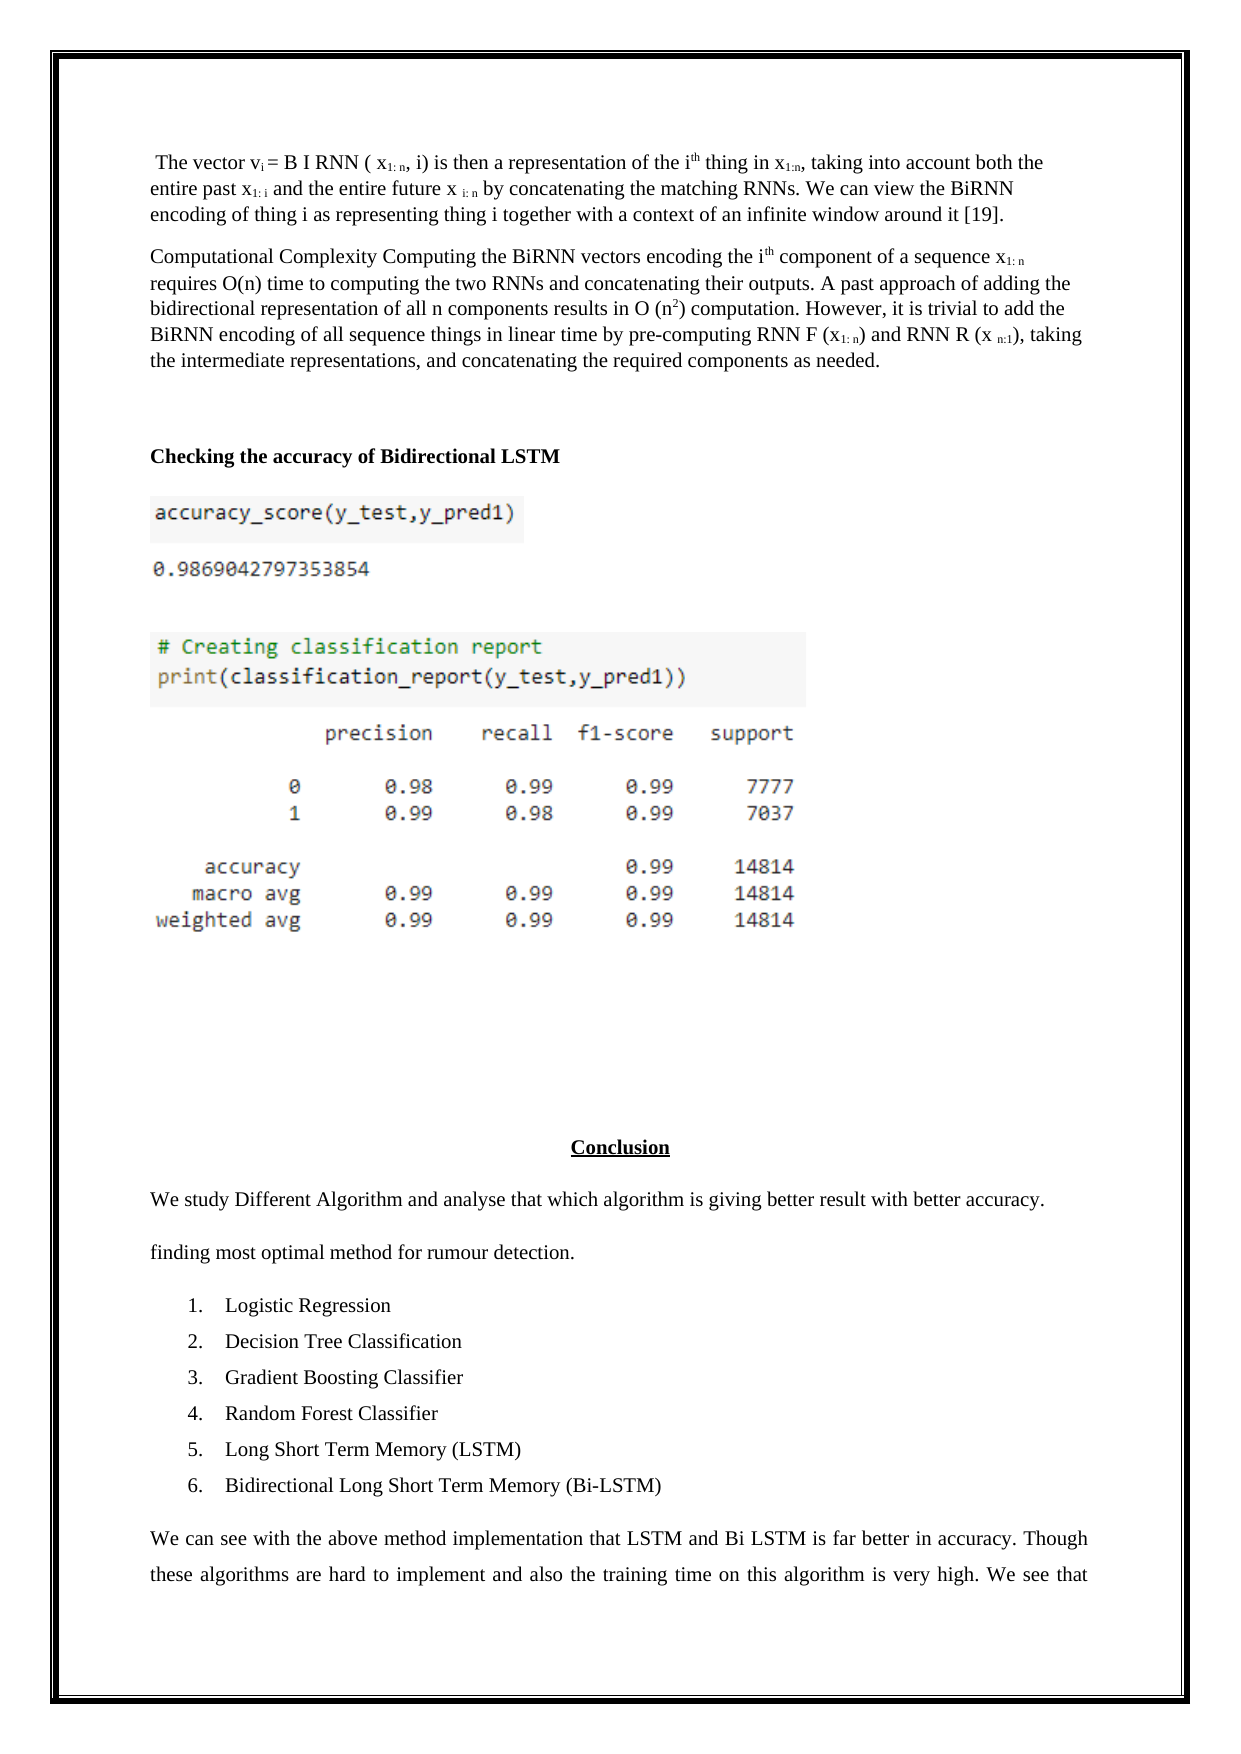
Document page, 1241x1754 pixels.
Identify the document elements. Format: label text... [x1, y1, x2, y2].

text Checking the accuracy of Bidirectional LSTM [150, 443, 1090, 468]
text finding most optimal method for rumour detection. [150, 1240, 1090, 1264]
list Bidirectional Long Short Term Memory (Bi-LSTM) [187, 1473, 1090, 1497]
text The vector vi = B I RNN ( x1: n, i) is then a representation of the ith thing in x1:n, taking into account both the entire past x1: i and the entire future x i: n by concatenating the matching RNNs. We can view the BiRNN encoding of thing i as representing thing i together with a context of an infinite window around it [19]. [150, 150, 1090, 226]
list Long Short Term Memory (LSTM) [187, 1437, 1090, 1461]
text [150, 1526, 1090, 1586]
list Logistic Regression [187, 1293, 1090, 1317]
picture [150, 496, 524, 603]
list Gradient Boosting Classifier [187, 1365, 1090, 1389]
text Conclusion [150, 1135, 1090, 1159]
text We study Different Algorithm and analyse that which algorithm is giving better result with better accuracy. [150, 1187, 1090, 1211]
text Computational Complexity Computing the BiRNN vectors encoding the ith component of a sequence x1: n requires O(n) time to computing the two RNNs and concatenating their outputs. A past approach of adding the bidirectional representation of all n components results in O (n2) computation. However, it is trivial to add the BiRNN encoding of all sequence things in linear time by pre-computing RNN F (x1: n) and RNN R (x n:1), taking the intermediate representations, and concatenating the required components as needed. [150, 244, 1090, 372]
list Decision Tree Classification [187, 1329, 1090, 1353]
list Random Forest Classifier [187, 1401, 1090, 1425]
picture [150, 632, 807, 946]
